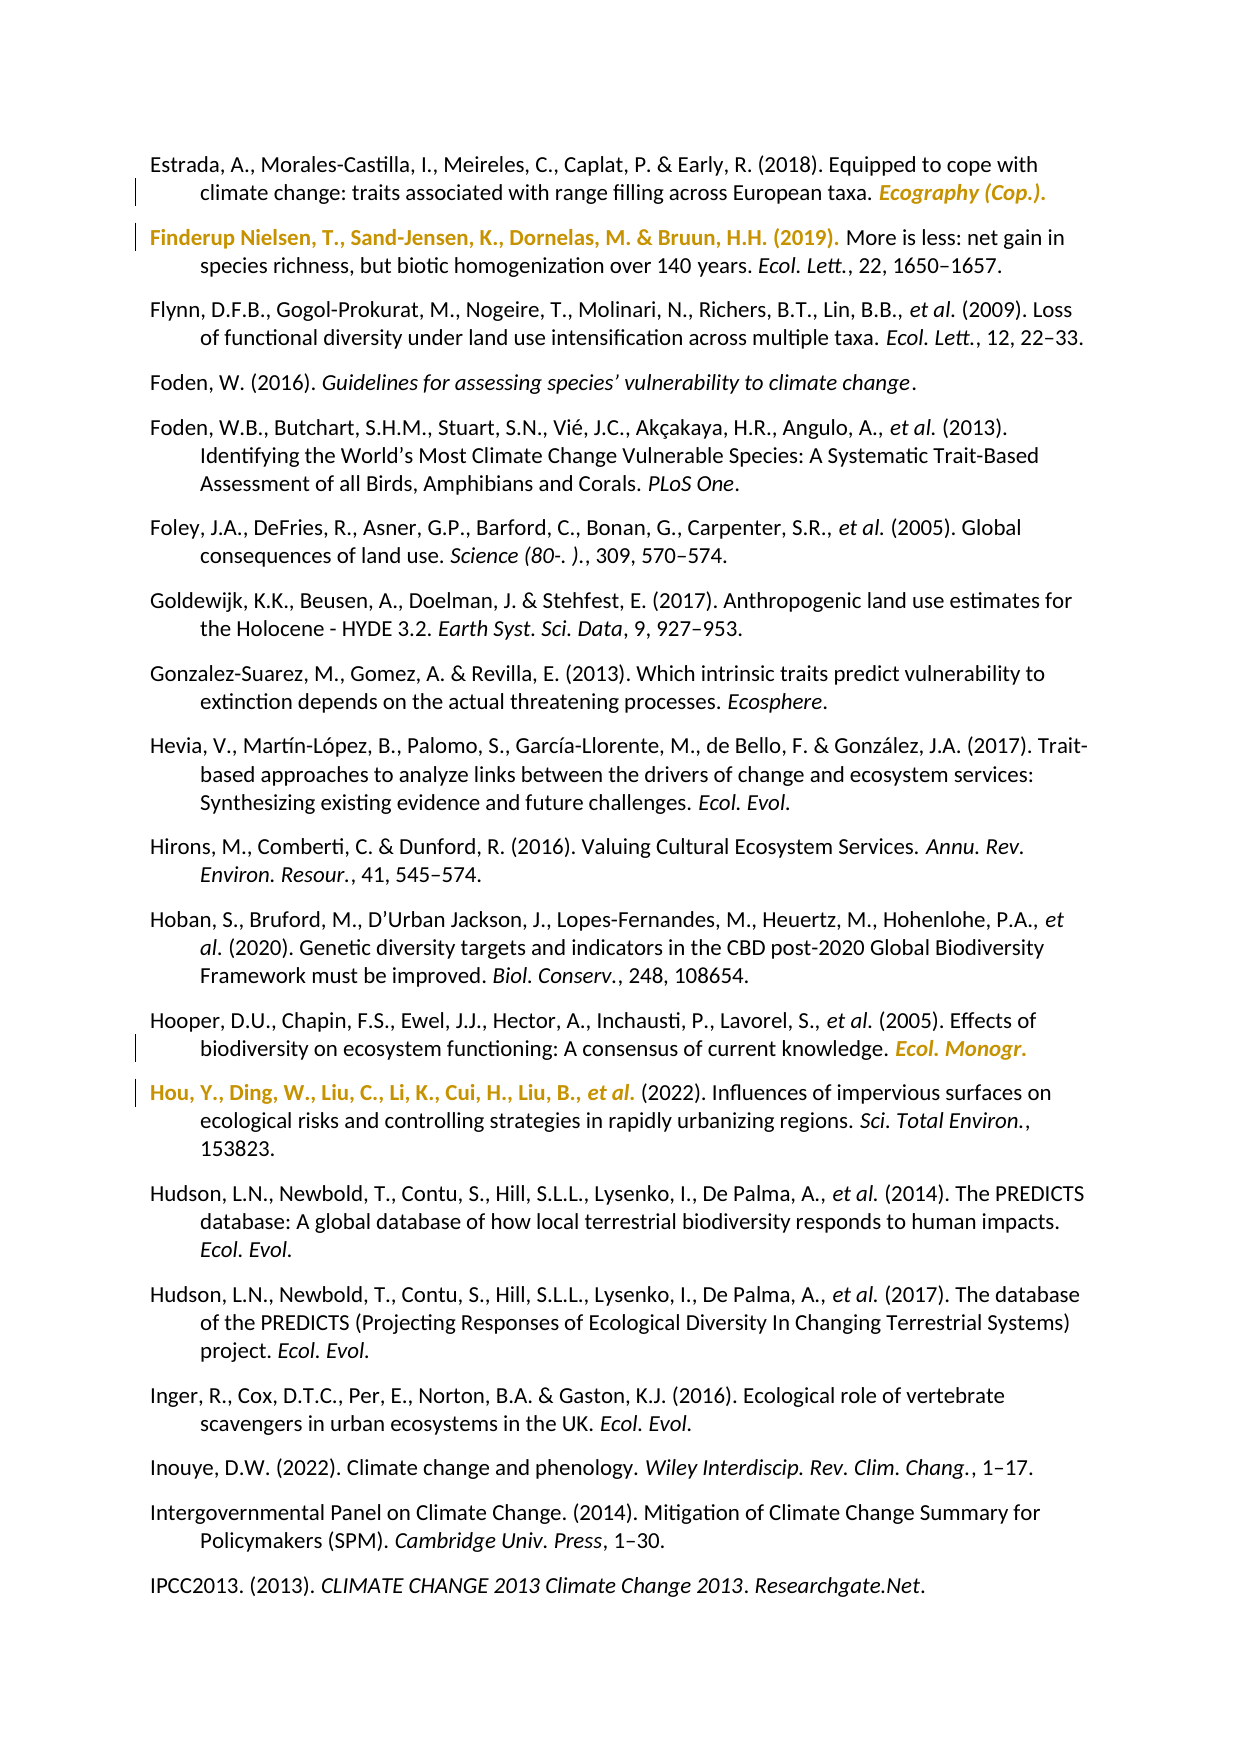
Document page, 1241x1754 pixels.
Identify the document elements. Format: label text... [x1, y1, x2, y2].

text Hevia, V., Martín-López, B., Palomo, S., García-Llorente, M., de Bello, F. & González, J.A. (2017). Trait-based approaches to analyze links between the drivers of change and ecosystem services: Synthesizing existing evidence and future challenges. Ecol. Evol. [150, 732, 1090, 816]
text Hudson, L.N., Newbold, T., Contu, S., Hill, S.L.L., Lysenko, I., De Palma, A., et al. (2014). The PREDICTS database: A global database of how local terrestrial biodiversity responds to human impacts. Ecol. Evol. [150, 1179, 1090, 1263]
text Inger, R., Cox, D.T.C., Per, E., Norton, B.A. & Gaston, K.J. (2016). Ecological role of vertebrate scavengers in urban ecosystems in the UK. Ecol. Evol. [150, 1381, 1090, 1437]
text Gonzalez-Suarez, M., Gomez, A. & Revilla, E. (2013). Which intrinsic traits predict vulnerability to extinction depends on the actual threatening processes. Ecosphere. [150, 659, 1090, 715]
text Hooper, D.U., Chapin, F.S., Ewel, J.J., Hector, A., Inchausti, P., Lavorel, S., et al. (2005). Effects of biodiversity on ecosystem functioning: A consensus of current knowledge. Ecol. Monogr. [150, 1006, 1090, 1062]
text Inouye, D.W. (2022). Climate change and phenology. Wiley Interdiscip. Rev. Clim. Chang., 1–17. [150, 1453, 1090, 1481]
text Foley, J.A., DeFries, R., Asner, G.P., Barford, C., Bonan, G., Carpenter, S.R., et al. (2005). Global consequences of land use. Science (80-. )., 309, 570–574. [150, 513, 1090, 569]
text Intergovernmental Panel on Climate Change. (2014). Mitigation of Climate Change Summary for Policymakers (SPM). Cambridge Univ. Press, 1–30. [150, 1498, 1090, 1554]
text Hirons, M., Comberti, C. & Dunford, R. (2016). Valuing Cultural Ecosystem Services. Annu. Rev. Environ. Resour., 41, 545–574. [150, 832, 1090, 888]
text Hou, Y., Ding, W., Liu, C., Li, K., Cui, H., Liu, B., et al. (2022). Influences of impervious surfaces on ecological risks and controlling strategies in rapidly urbanizing regions. Sci. Total Environ., 153823. [150, 1078, 1090, 1163]
text Flynn, D.F.B., Gogol-Prokurat, M., Nogeire, T., Molinari, N., Richers, B.T., Lin, B.B., et al. (2009). Loss of functional diversity under land use intensification across multiple taxa. Ecol. Lett., 12, 22–33. [150, 295, 1090, 351]
text Goldewijk, K.K., Beusen, A., Doelman, J. & Stehfest, E. (2017). Anthropogenic land use estimates for the Holocene - HYDE 3.2. Earth Syst. Sci. Data, 9, 927–953. [150, 586, 1090, 642]
text Hoban, S., Bruford, M., D’Urban Jackson, J., Lopes-Fernandes, M., Heuertz, M., Hohenlohe, P.A., et al. (2020). Genetic diversity targets and indicators in the CBD post-2020 Global Biodiversity Framework must be improved. Biol. Conserv., 248, 108654. [150, 905, 1090, 989]
text Hudson, L.N., Newbold, T., Contu, S., Hill, S.L.L., Lysenko, I., De Palma, A., et al. (2017). The database of the PREDICTS (Projecting Responses of Ecological Diversity In Changing Terrestrial Systems) project. Ecol. Evol. [150, 1280, 1090, 1364]
text Foden, W.B., Butchart, S.H.M., Stuart, S.N., Vié, J.C., Akçakaya, H.R., Angulo, A., et al. (2013). Identifying the World’s Most Climate Change Vulnerable Species: A Systematic Trait-Based Assessment of all Birds, Amphibians and Corals. PLoS One. [150, 413, 1090, 497]
text IPCC2013. (2013). CLIMATE CHANGE 2013 Climate Change 2013. Researchgate.Net. [150, 1571, 1090, 1599]
text Foden, W. (2016). Guidelines for assessing species’ vulnerability to climate change. [150, 368, 1090, 396]
